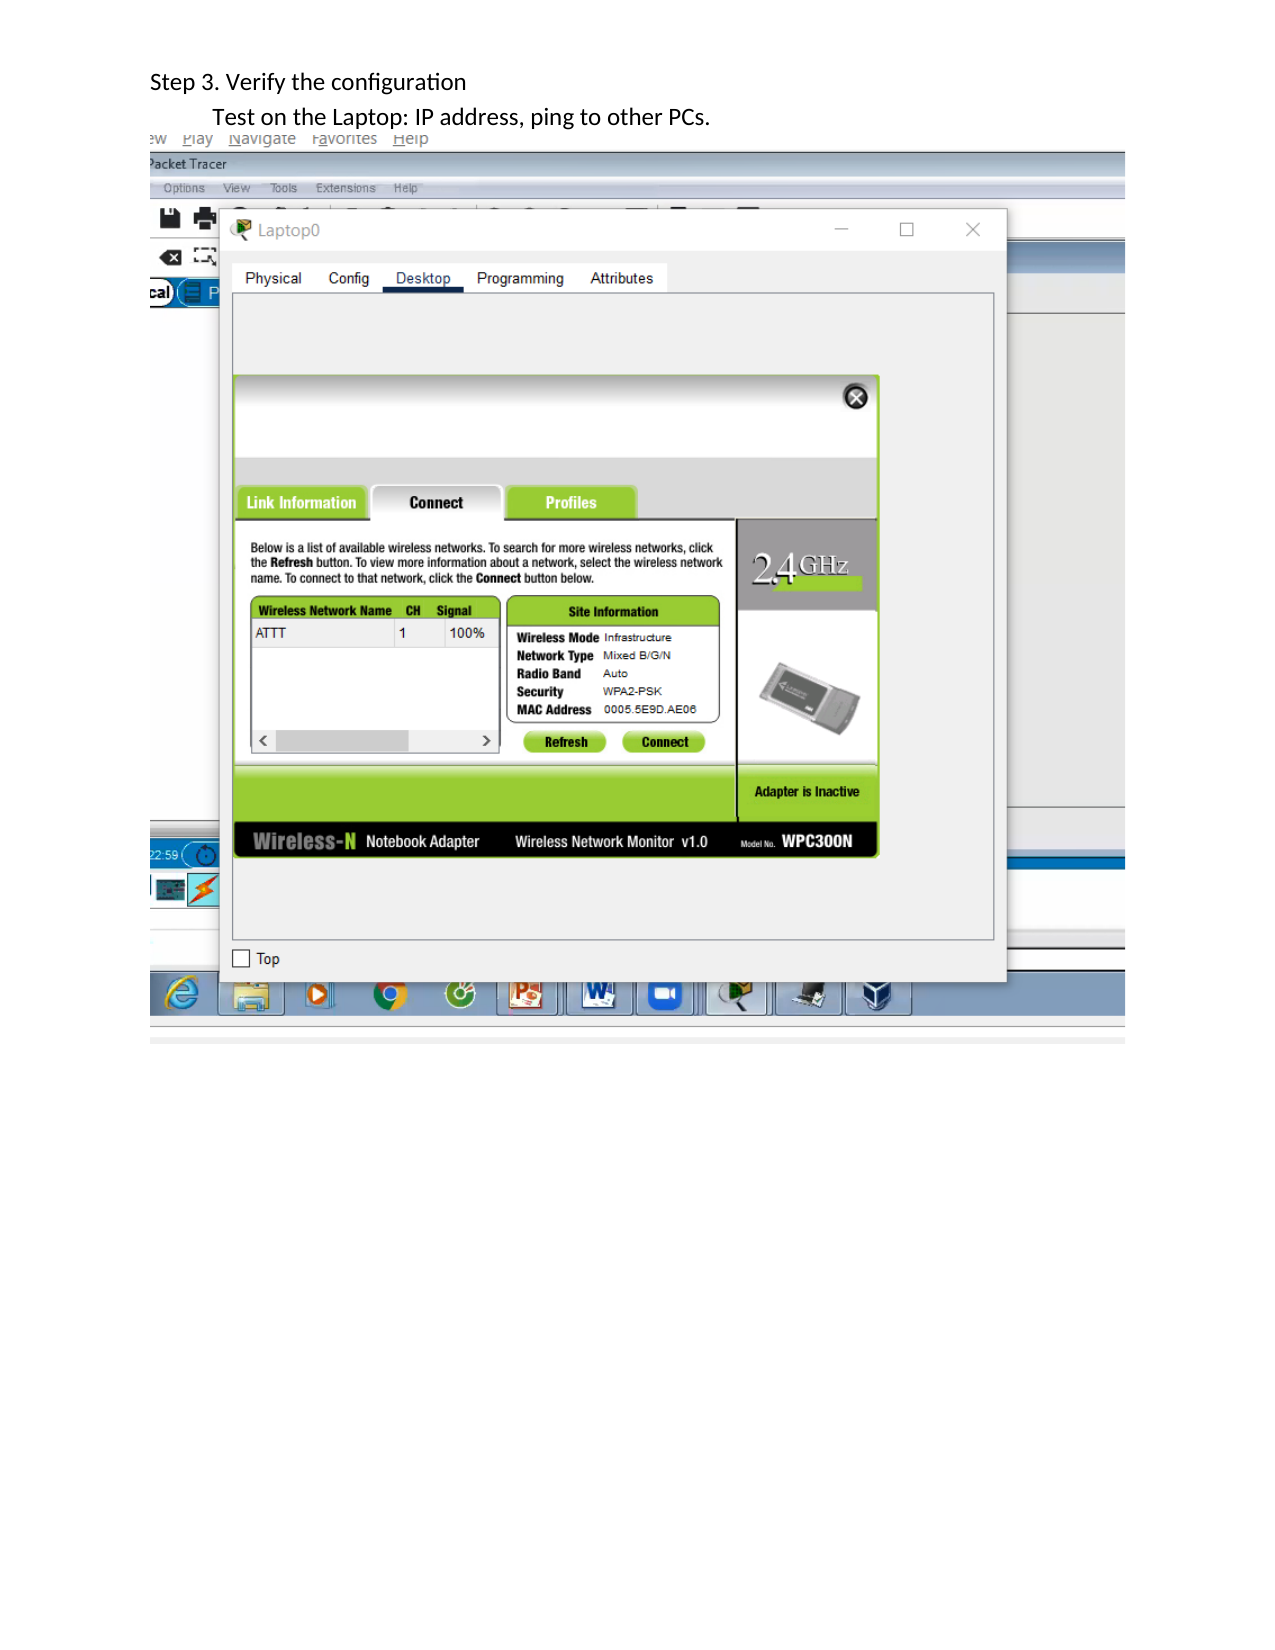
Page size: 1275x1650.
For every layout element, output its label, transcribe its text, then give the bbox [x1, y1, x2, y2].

text Test on the Laptop: IP address, ping to other PCs. [150, 101, 1125, 131]
picture [150, 135, 1125, 1044]
text Step 3. Verify the configuration [150, 66, 1125, 96]
